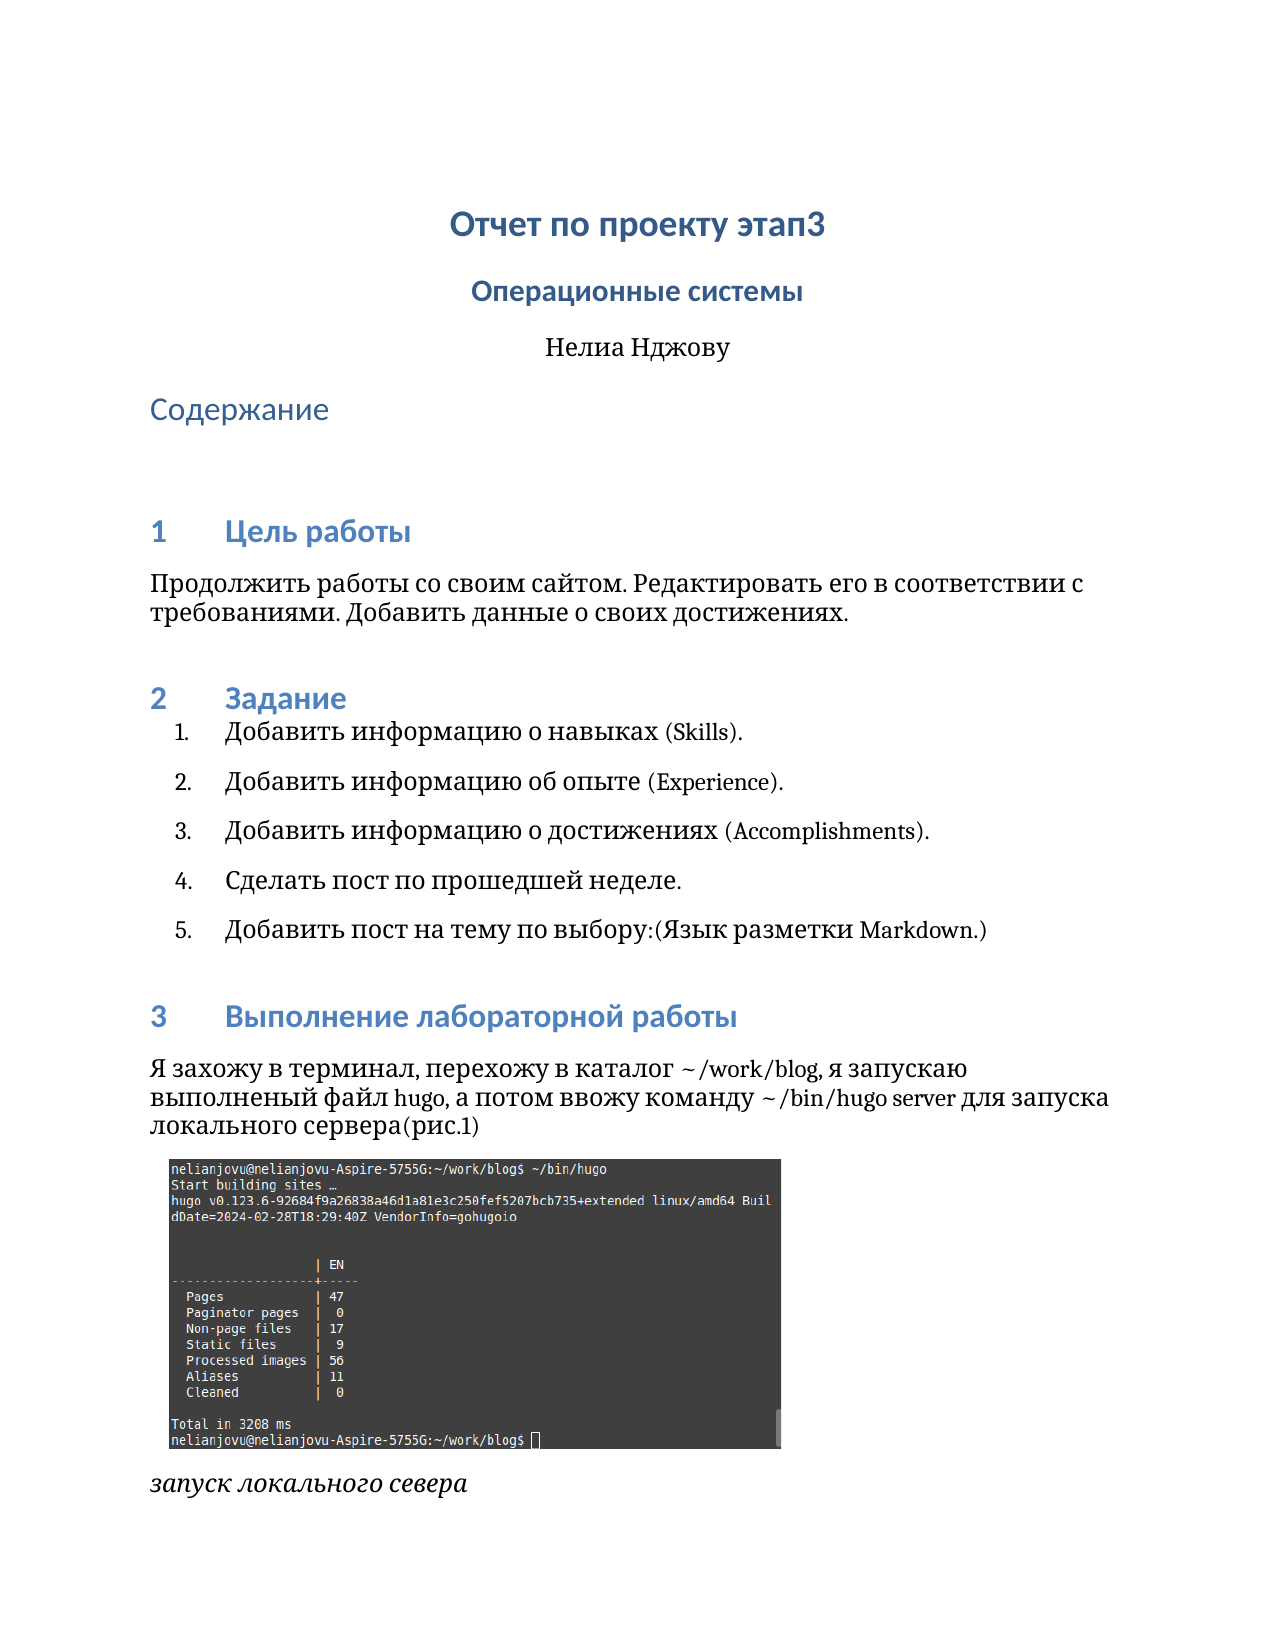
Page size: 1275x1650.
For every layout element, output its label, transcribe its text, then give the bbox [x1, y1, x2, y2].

picture [168, 1159, 782, 1449]
list Добавить информацию о навыках (Skills). [175, 718, 1125, 747]
text Нелиа Нджову [150, 334, 1125, 363]
list Добавить информацию о достижениях (Accomplishments). [175, 817, 1125, 846]
list Добавить пост на тему по выбору:(Язык разметки Markdown.) [175, 916, 1125, 945]
list Добавить информацию об опыте (Experience). [175, 768, 1125, 796]
list Сделать пост по прошедшей неделе. [175, 867, 1125, 896]
text запуск локального севера [150, 1470, 1125, 1499]
title Отчет по проекту этап3 [150, 200, 1125, 246]
subtitle 1 Цель работы [150, 510, 1125, 551]
text Продолжить работы со своим сайтом. Редактировать его в соответствии с требованиями. Добавить данные о своих достижениях. [150, 570, 1125, 627]
subtitle Операционные системы [150, 271, 1125, 309]
subtitle 2 Задание [150, 677, 1125, 718]
subtitle 3 Выполнение лабораторной работы [150, 995, 1125, 1036]
text Я захожу в терминал, перехожу в каталог ~/work/blog, я запускаю выполненый файл hugo, а потом ввожу команду ~/bin/hugo server для запуска локального сервера(рис.1) [150, 1055, 1125, 1141]
